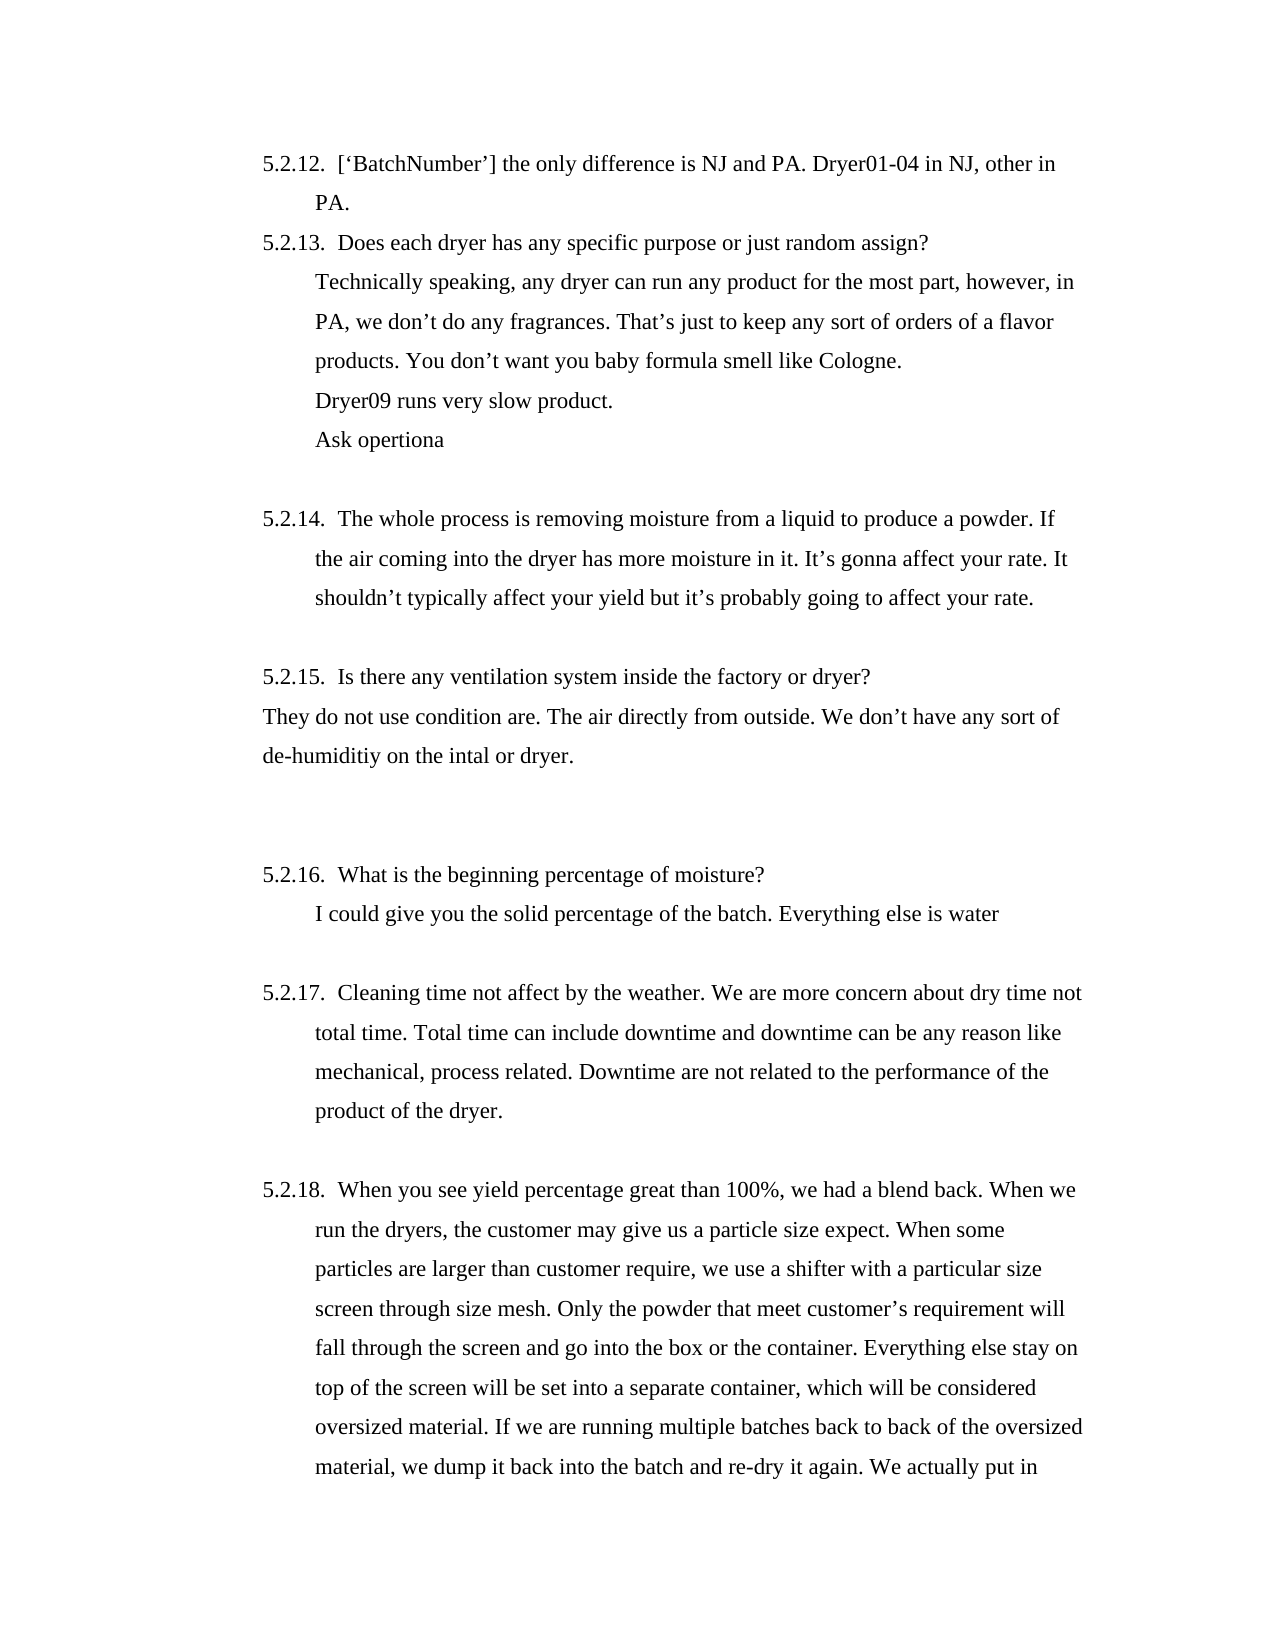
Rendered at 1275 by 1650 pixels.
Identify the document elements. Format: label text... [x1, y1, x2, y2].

list [‘BatchNumber’] the only difference is NJ and PA. Dryer01-04 in NJ, other in PA. [262, 150, 1087, 216]
list Technically speaking, any dryer can run any product for the most part, however, in PA, we don’t do any fragrances. That’s just to keep any sort of orders of a flavor products. You don’t want you baby formula smell like Cologne. [315, 268, 1087, 374]
list Is there any ventilation system inside the factory or dryer? [262, 663, 1087, 689]
list Cleaning time not affect by the weather. We are more concern about dry time not total time. Total time can include downtime and downtime can be any reason like mechanical, process related. Downtime are not related to the performance of the product of the dryer. [262, 979, 1087, 1124]
list What is the beginning percentage of moisture? [262, 861, 1087, 887]
list Dryer09 runs very slow product. [315, 387, 1087, 413]
list Ask opertiona [315, 426, 1087, 453]
list They do not use condition are. The air directly from outside. We don’t have any sort of de-humiditiy on the intal or dryer. [262, 703, 1087, 768]
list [262, 1176, 1087, 1479]
list Does each dryer has any specific purpose or just random assign? [262, 229, 1087, 255]
list The whole process is removing moisture from a liquid to produce a powder. If the air coming into the dryer has more moisture in it. It’s gonna affect your rate. It shouldn’t typically affect your yield but it’s probably going to affect your rate. [262, 505, 1087, 611]
list I could give you the solid percentage of the batch. Everything else is water [315, 900, 1087, 926]
